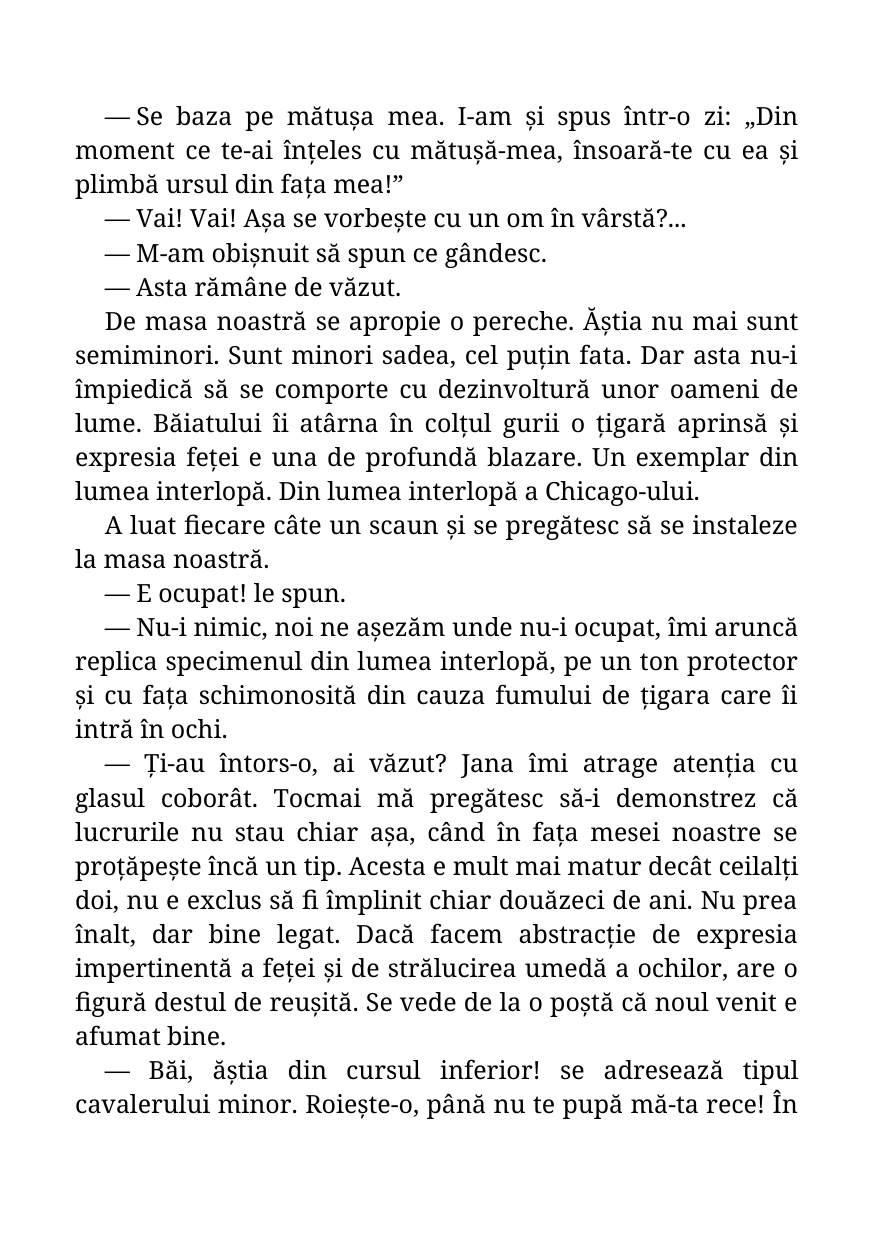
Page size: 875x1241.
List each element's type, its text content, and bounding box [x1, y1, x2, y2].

text — Vai! Vai! Aşa se vorbeşte cu un om în vârstă?... [75, 201, 799, 235]
text — Se baza pe mătuşa mea. I-am şi spus într-o zi: „Din moment ce te-ai înţeles cu mătuşă-mea, însoară-te cu ea şi plimbă ursul din faţa mea!” [75, 99, 799, 201]
text De masa noastră se apropie o pereche. Ăştia nu mai sunt semiminori. Sunt minori sadea, cel puţin fata. Dar asta nu-i împiedică să se comporte cu dezinvoltură unor oameni de lume. Băiatului îi atârna în colţul gurii o ţigară aprinsă şi expresia feţei e una de profundă blazare. Un exemplar din lumea interlopă. Din lumea interlopă a Chicago-ului. [75, 303, 799, 508]
text — E ocupat! le spun. [75, 576, 799, 610]
text — M-am obişnuit să spun ce gândesc. [75, 235, 799, 269]
text — Asta rămâne de văzut. [75, 269, 799, 303]
text A luat fiecare câte un scaun şi se pregătesc să se instaleze la masa noastră. [75, 508, 799, 576]
text — Ţi-au întors-o, ai văzut? Jana îmi atrage atenţia cu glasul coborât. Tocmai mă pregătesc să-i demonstrez că lucrurile nu stau chiar aşa, când în faţa mesei noastre se proţăpeşte încă un tip. Acesta e mult mai matur decât ceilalţi doi, nu e exclus să fi împlinit chiar douăzeci de ani. Nu prea înalt, dar bine legat. Dacă facem abstracţie de expresia impertinentă a feţei şi de strălucirea umedă a ochilor, are o figură destul de reuşită. Se vede de la o poştă că noul venit e afumat bine. [75, 746, 799, 1053]
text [75, 1053, 799, 1121]
text — Nu-i nimic, noi ne aşezăm unde nu-i ocupat, îmi aruncă replica specimenul din lumea interlopă, pe un ton protector şi cu faţa schimonosită din cauza fumului de ţigara care îi intră în ochi. [75, 610, 799, 746]
